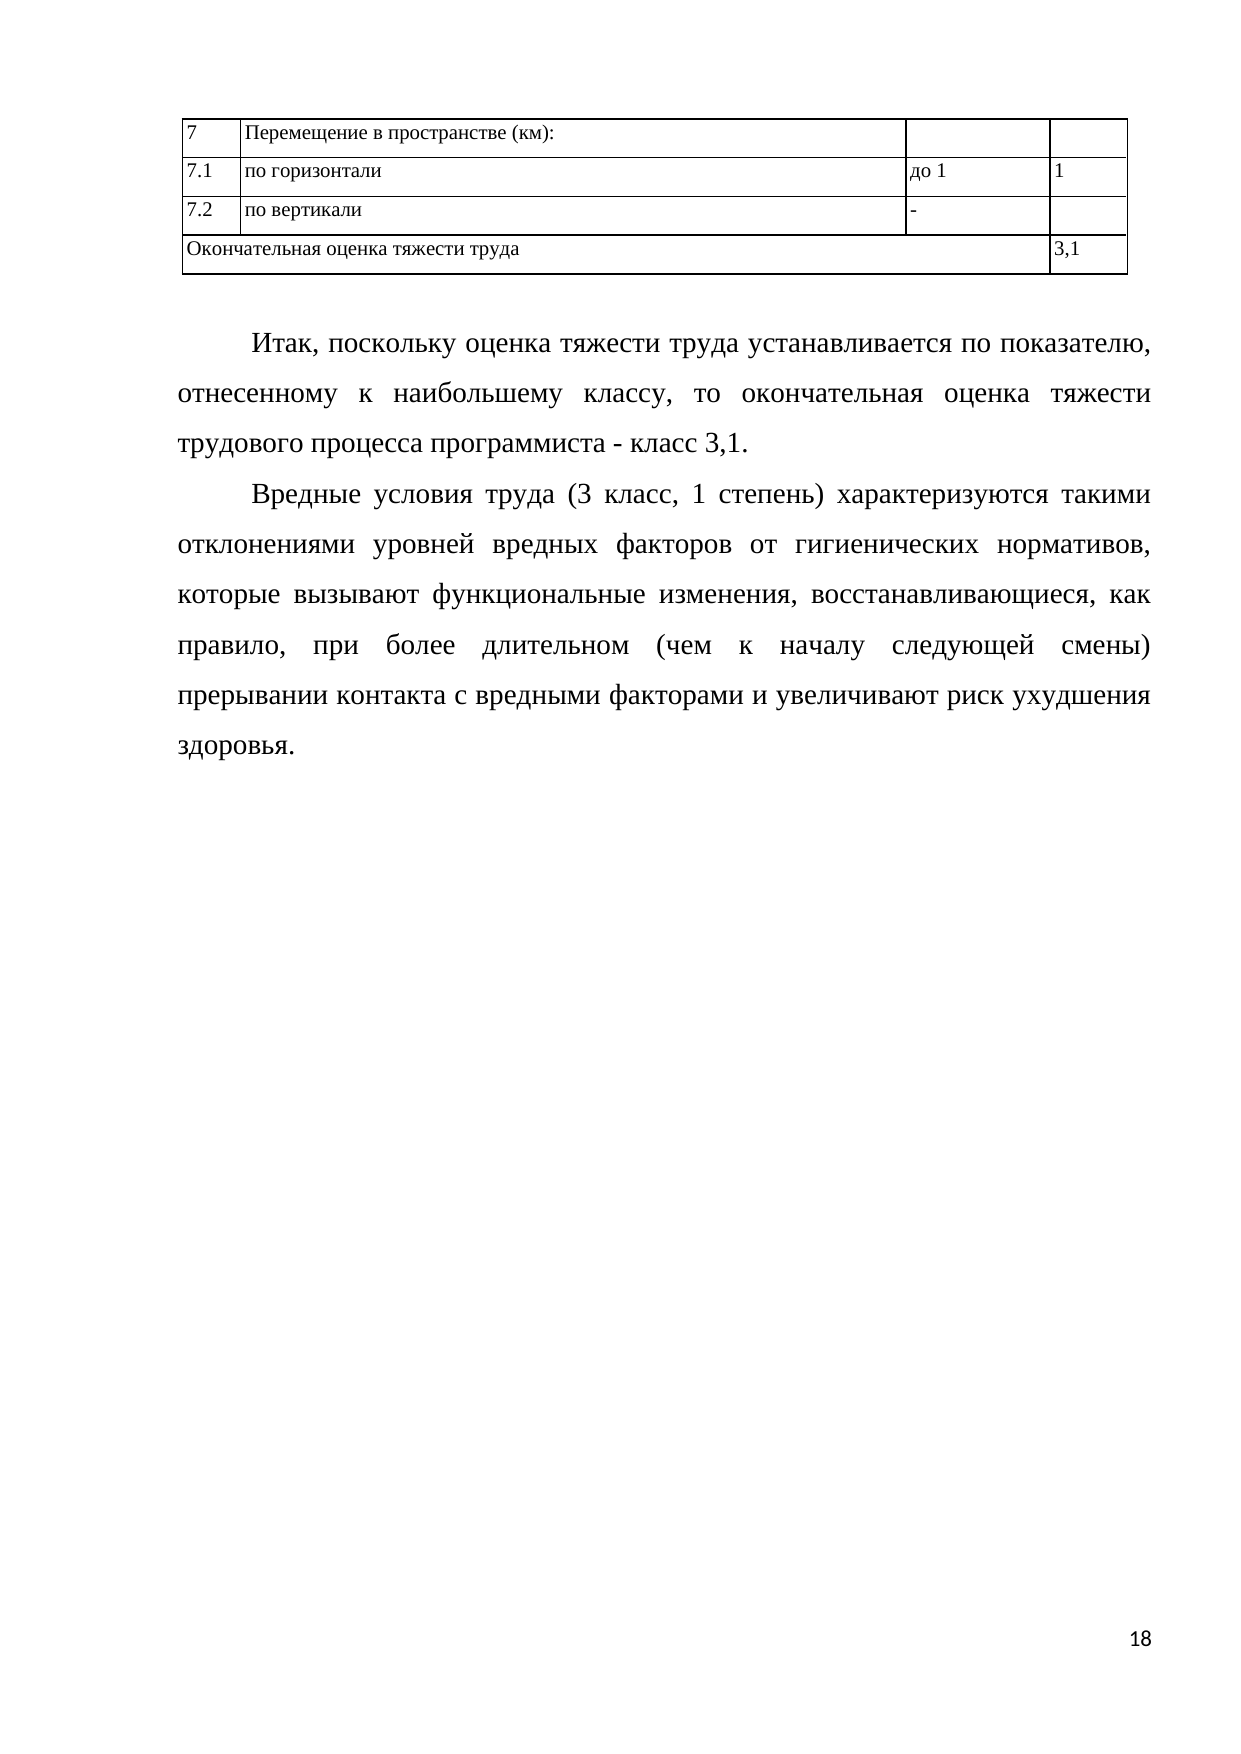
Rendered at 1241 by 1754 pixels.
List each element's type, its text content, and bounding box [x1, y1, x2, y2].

table_cell Перемещение в пространстве (км): [241, 120, 905, 157]
table_cell по горизонтали [241, 158, 905, 196]
table_cell - [907, 197, 1049, 234]
text Итак, поскольку оценка тяжести труда устанавливается по показателю, отнесенному к наибольшему классу, то окончательная оценка тяжести трудового процесса программиста - класс 3,1. [177, 325, 1152, 459]
table_cell [907, 120, 1049, 157]
table_cell 1 [1051, 157, 1127, 196]
table_cell 7.2 [183, 197, 240, 234]
table_cell [1051, 196, 1127, 234]
text Вредные условия труда (3 класс, 1 степень) характеризуются такими отклонениями уровней вредных факторов от гигиенических нормативов, которые вызывают функциональные изменения, восстанавливающиеся, как правило, при более длительном (чем к началу следующей смены) прерывании контакта с вредными факторами и увеличивают риск ухудшения здоровья. [177, 476, 1152, 761]
table_cell по вертикали [241, 197, 905, 234]
table_cell до 1 [907, 158, 1049, 196]
table_cell 7.1 [183, 158, 240, 196]
table_cell Окончательная оценка тяжести труда [183, 236, 906, 273]
table_cell 3,1 [1051, 234, 1127, 273]
table_cell [906, 236, 1049, 273]
table_cell 7 [183, 120, 240, 157]
table_cell [1051, 120, 1127, 157]
